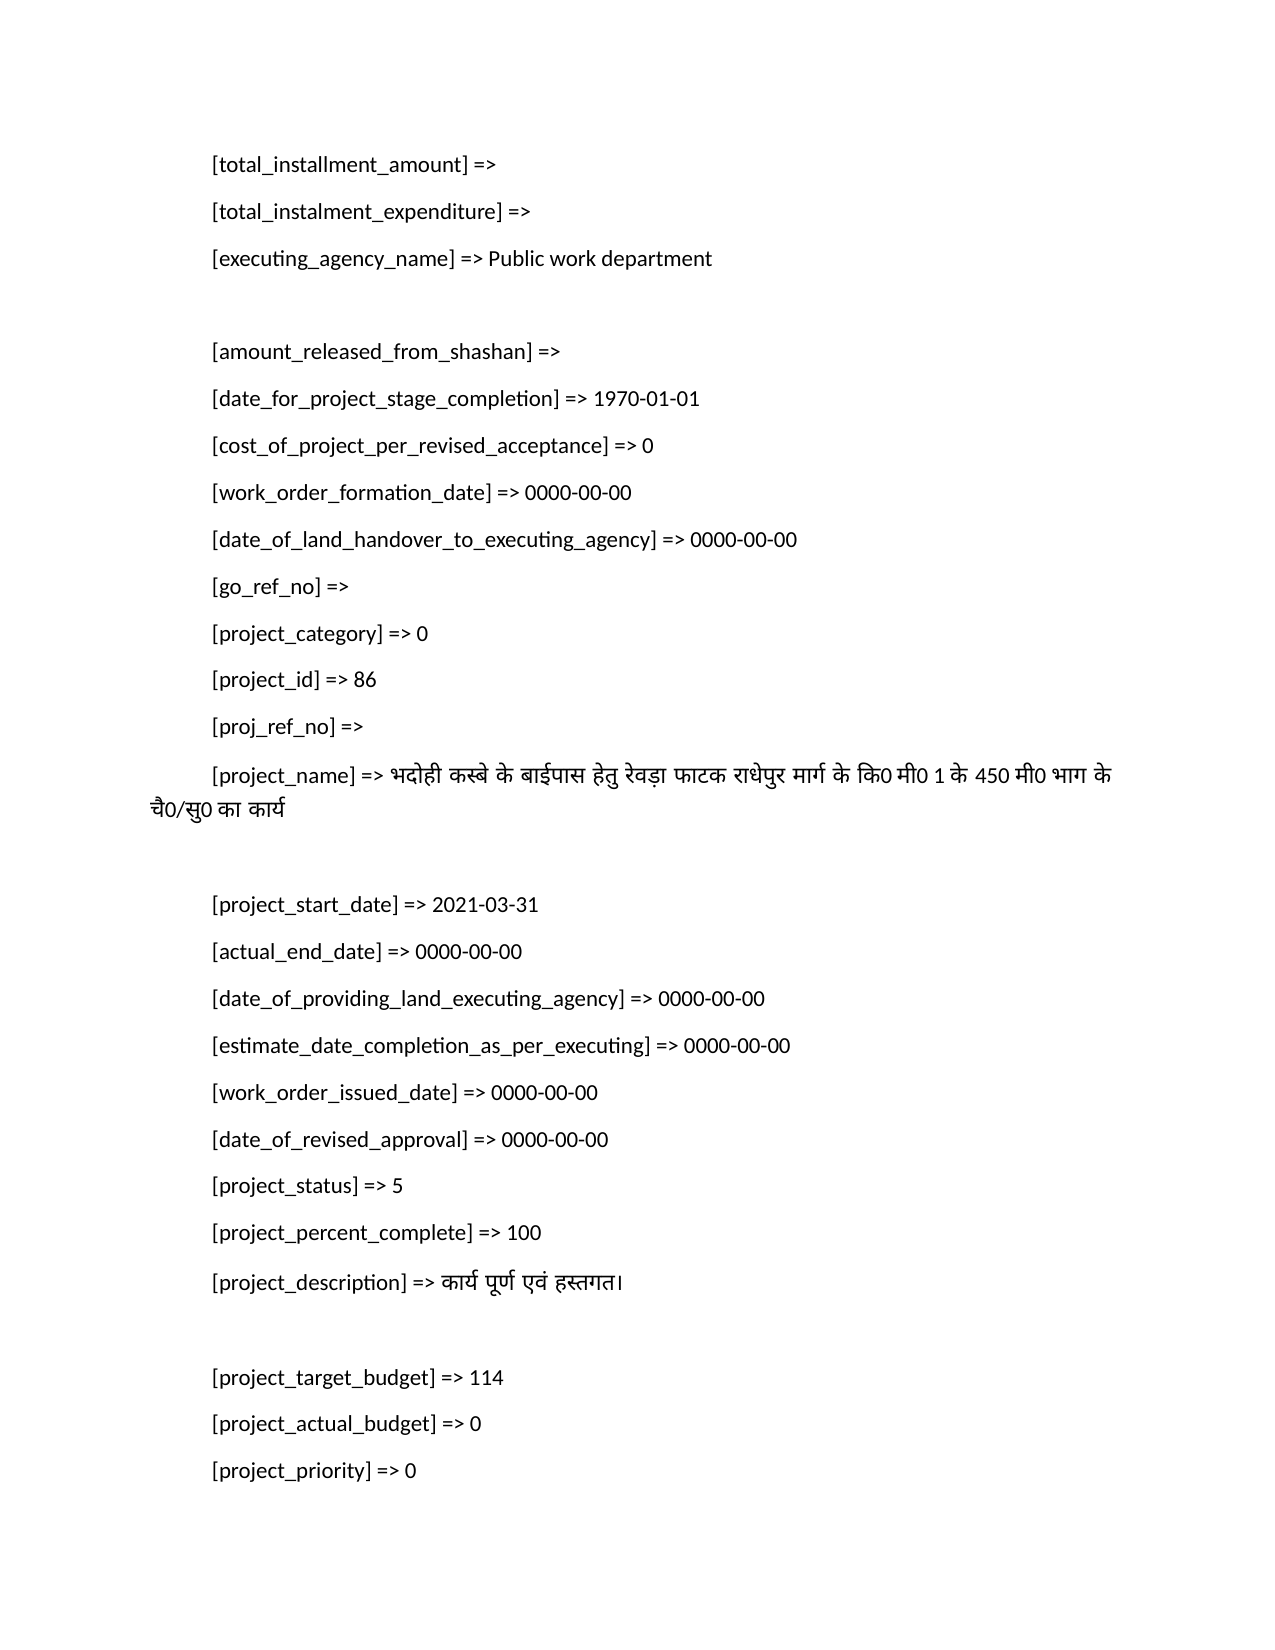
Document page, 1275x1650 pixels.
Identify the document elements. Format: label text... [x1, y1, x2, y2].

text [project_description] => कार्य पूर्ण एवं हस्तगत। [150, 1265, 1125, 1297]
text [executing_agency_name] => Public work department [150, 244, 1125, 272]
text [project_start_date] => 2021-03-31 [150, 890, 1125, 918]
text [project_percent_complete] => 100 [150, 1218, 1125, 1247]
text [date_of_revised_approval] => 0000-00-00 [150, 1125, 1125, 1153]
text [total_instalment_expenditure] => [150, 197, 1125, 225]
text [date_of_land_handover_to_executing_agency] => 0000-00-00 [150, 525, 1125, 553]
text [date_for_project_stage_completion] => 1970-01-01 [150, 384, 1125, 412]
text [project_target_budget] => 114 [150, 1363, 1125, 1391]
text [work_order_formation_date] => 0000-00-00 [150, 478, 1125, 506]
text [project_id] => 86 [150, 666, 1125, 694]
text [cost_of_project_per_revised_acceptance] => 0 [150, 431, 1125, 459]
text [project_priority] => 0 [150, 1456, 1125, 1484]
text [project_status] => 5 [150, 1172, 1125, 1200]
text [actual_end_date] => 0000-00-00 [150, 937, 1125, 965]
text [project_category] => 0 [150, 619, 1125, 647]
text [date_of_providing_land_executing_agency] => 0000-00-00 [150, 984, 1125, 1012]
text [estimate_date_completion_as_per_executing] => 0000-00-00 [150, 1031, 1125, 1059]
text [proj_ref_no] => [150, 712, 1125, 741]
text [go_ref_no] => [150, 572, 1125, 600]
text [project_actual_budget] => 0 [150, 1409, 1125, 1438]
text [project_name] => भदोही कस्बे के बाईपास हेतु रेवड़ा फाटक राधेपुर मार्ग के कि0मी0 1 के 450 मी0 भाग के चै0/सु0 का कार्य [150, 759, 1125, 824]
text [amount_released_from_shashan] => [150, 337, 1125, 366]
text [total_installment_amount] => [150, 150, 1125, 178]
text [work_order_issued_date] => 0000-00-00 [150, 1078, 1125, 1106]
